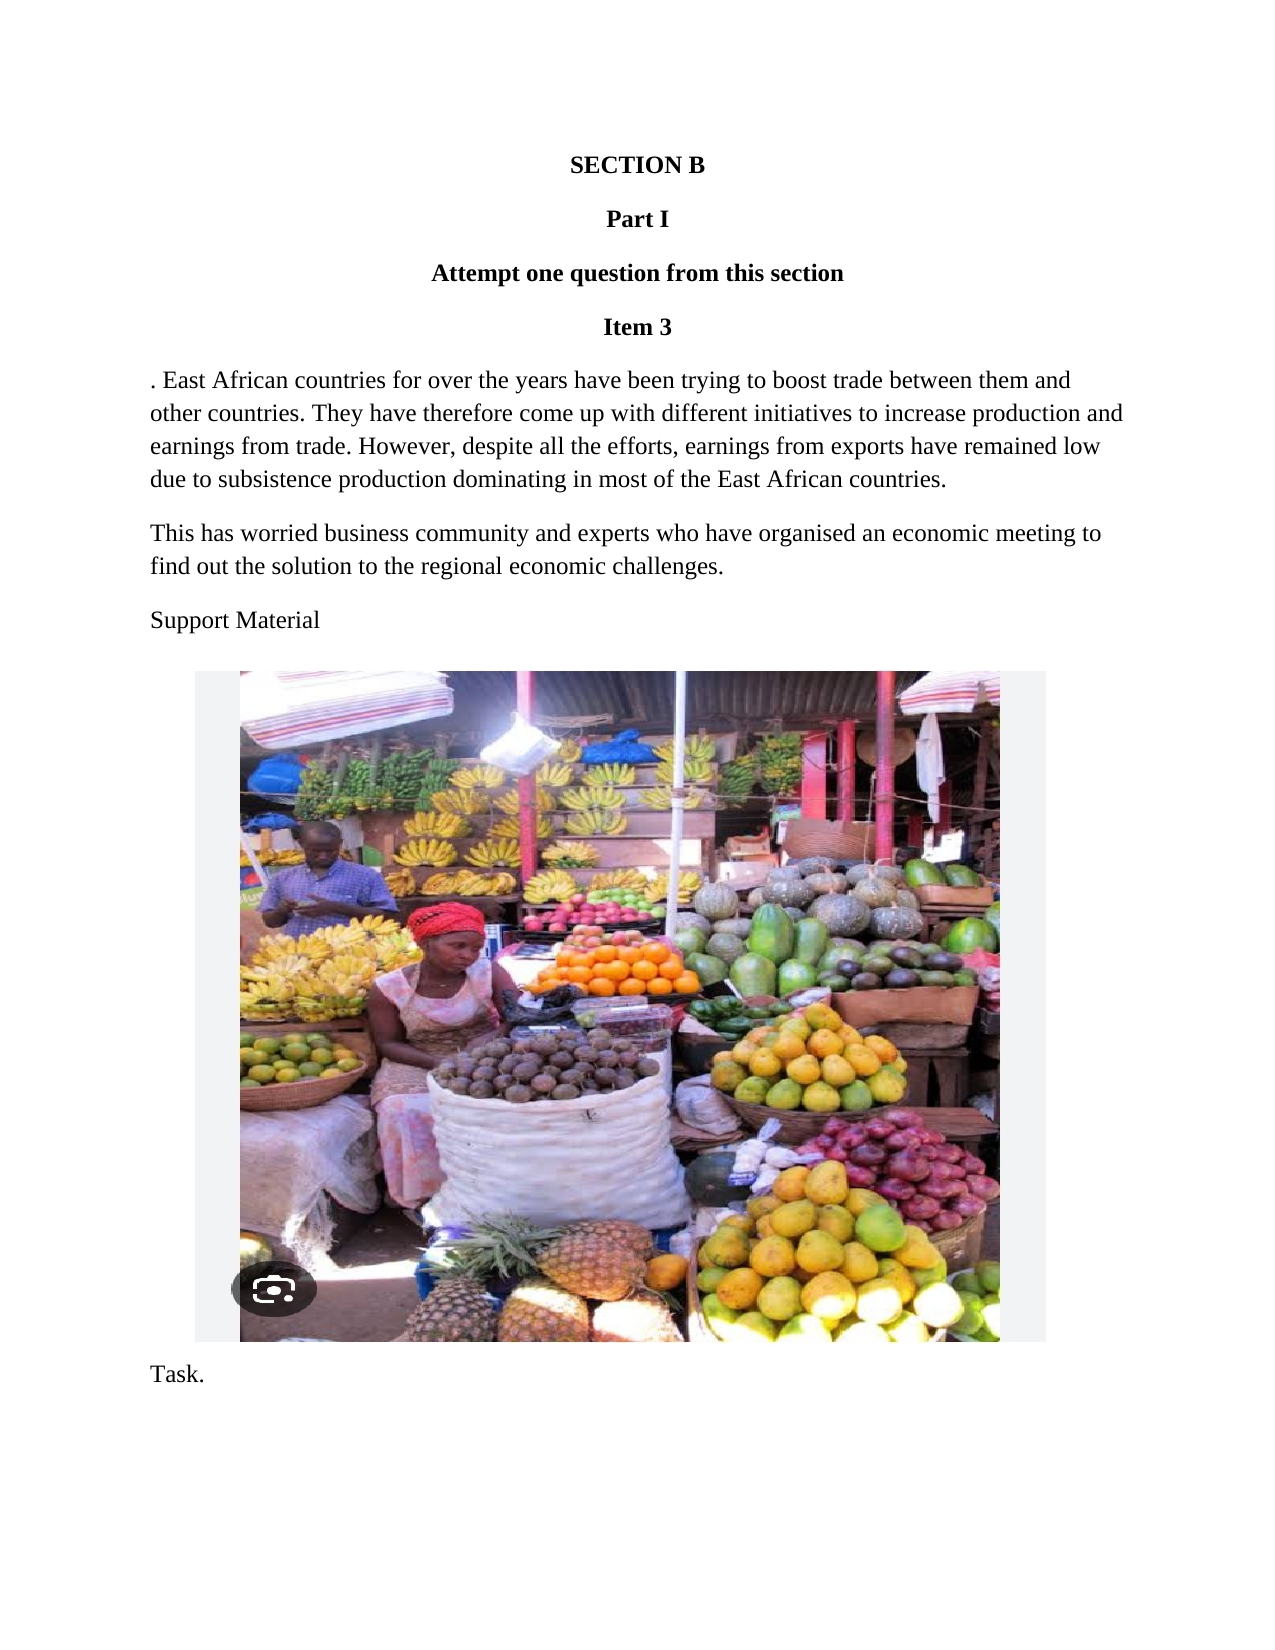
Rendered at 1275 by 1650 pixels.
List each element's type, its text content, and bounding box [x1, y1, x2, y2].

text Task. [150, 1359, 1125, 1388]
text Part I [150, 204, 1125, 233]
text Attempt one question from this section [150, 258, 1125, 286]
text . East African countries for over the years have been trying to boost trade between them and other countries. They have therefore come up with different initiatives to increase production and earnings from trade. However, despite all the efforts, earnings from exports have remained low due to subsistence production dominating in most of the East African countries. [150, 365, 1125, 493]
picture [194, 669, 1047, 1349]
text Support Material [150, 605, 1125, 634]
text This has worried business community and experts who have organised an economic meeting to find out the solution to the regional economic challenges. [150, 518, 1125, 580]
text SECTION B [150, 150, 1125, 179]
text Item 3 [150, 312, 1125, 340]
